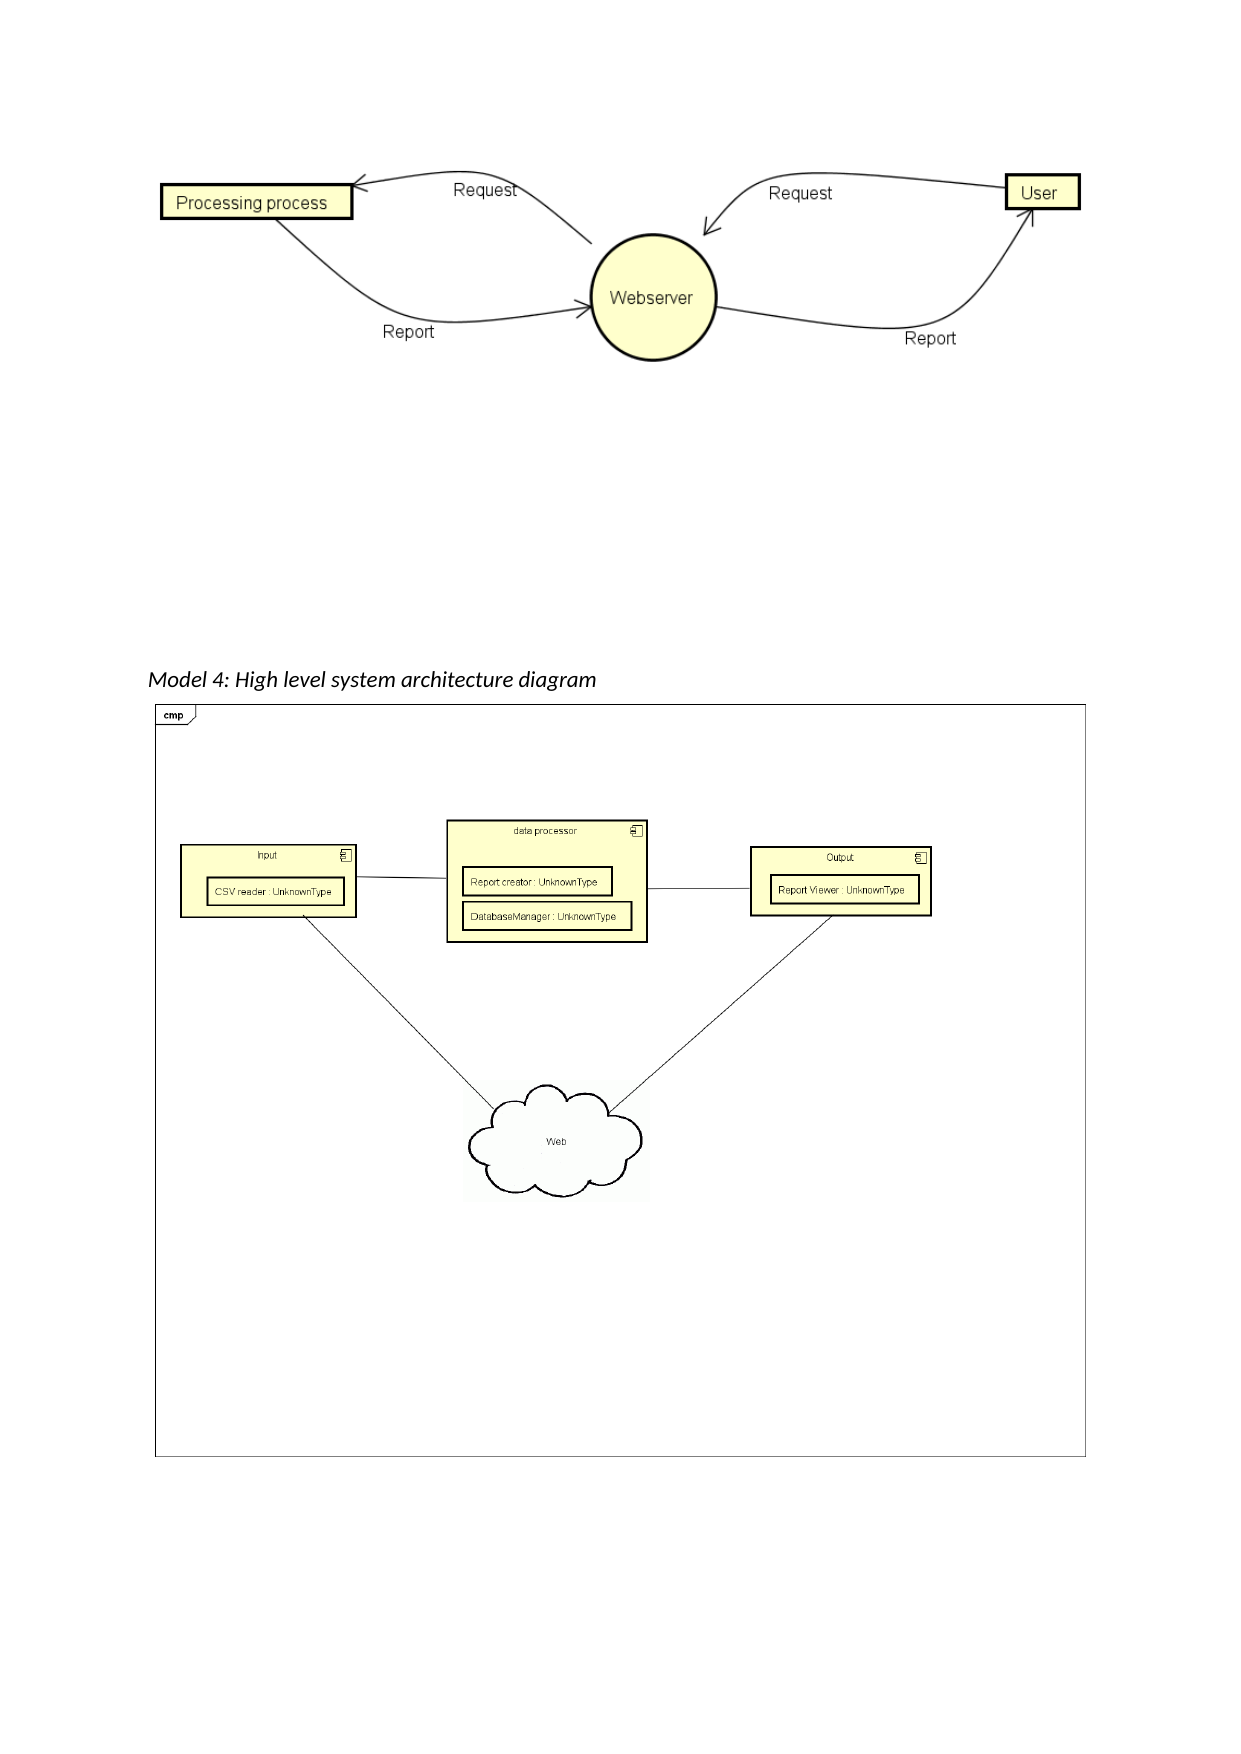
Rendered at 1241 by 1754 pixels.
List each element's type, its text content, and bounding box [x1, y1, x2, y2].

picture [147, 696, 1093, 1464]
text Model 4: High level system architecture diagram [148, 665, 1093, 696]
picture [147, 147, 1093, 375]
